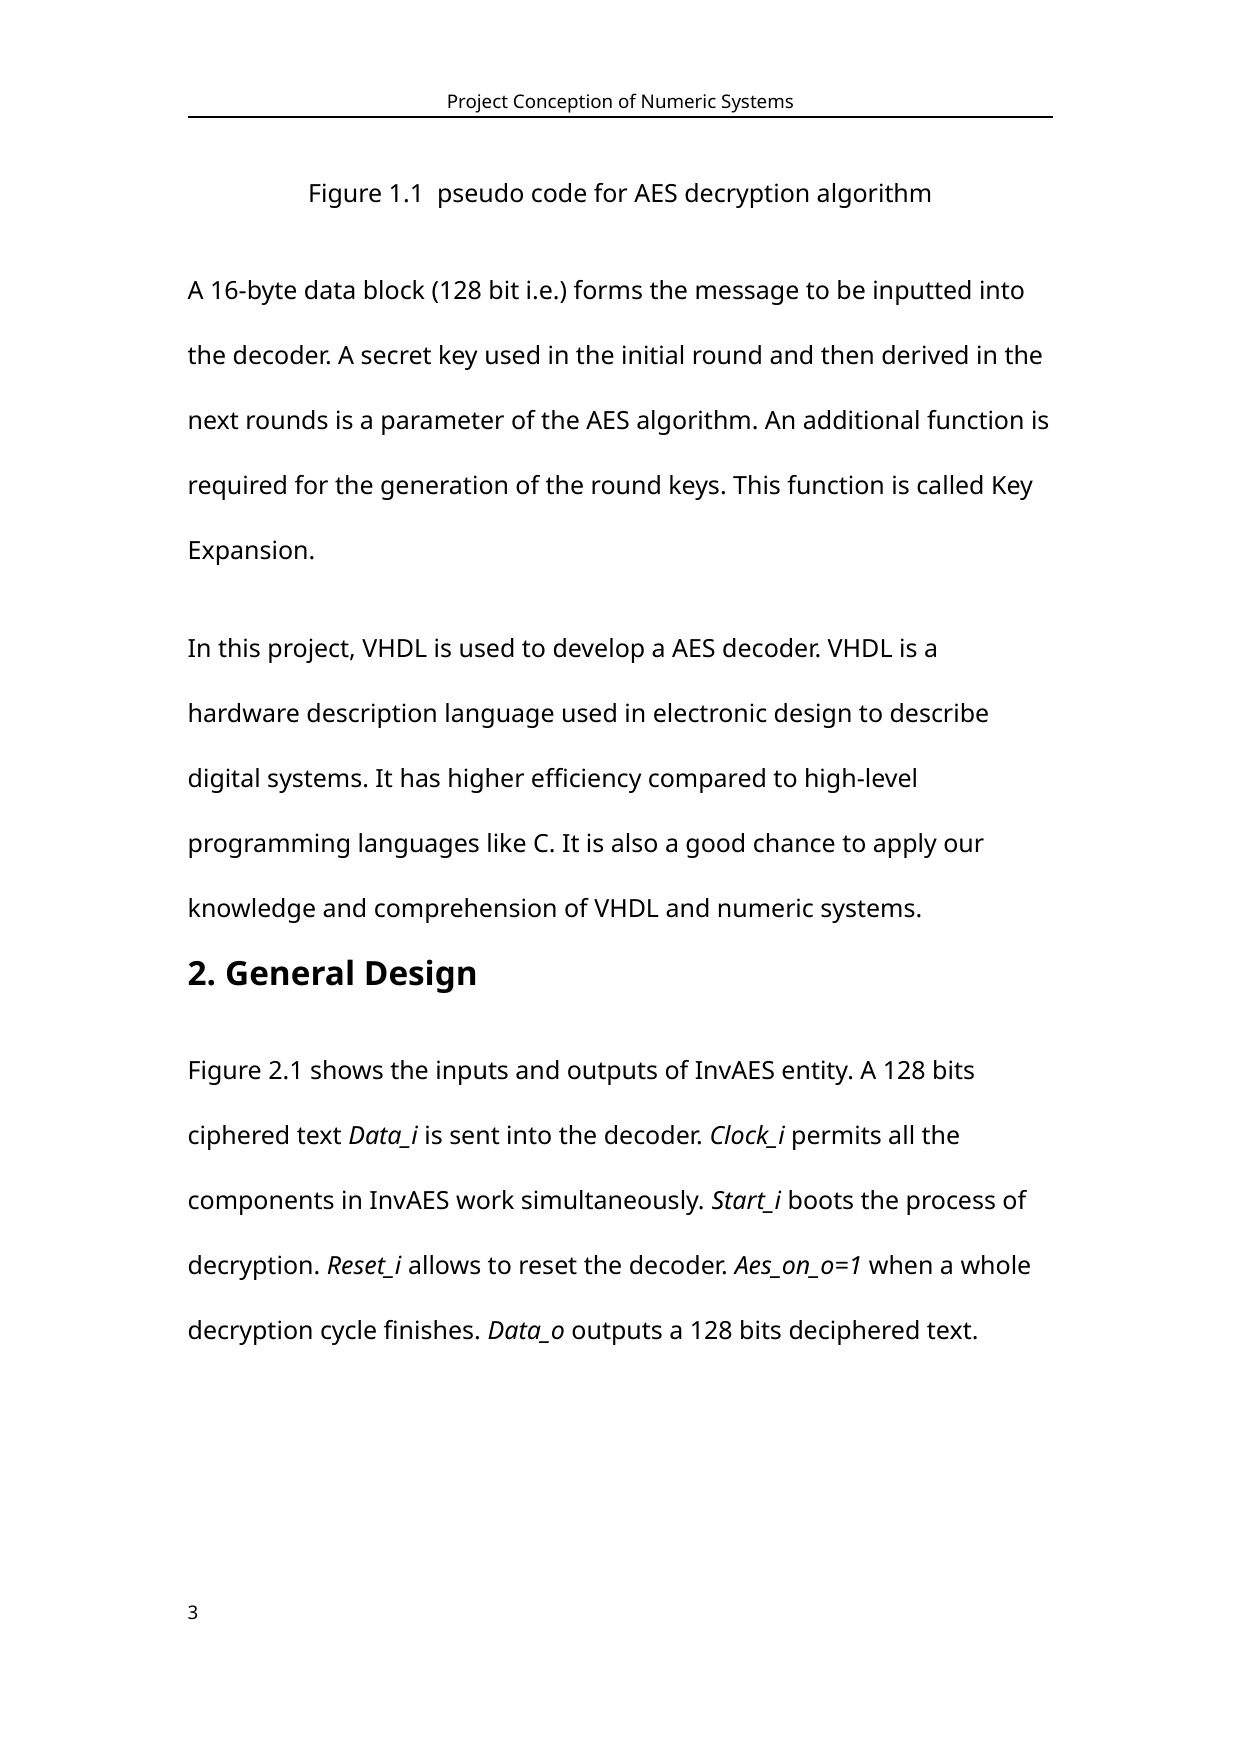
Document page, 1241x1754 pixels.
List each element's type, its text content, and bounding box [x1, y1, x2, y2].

list General Design [187, 940, 1053, 1005]
text In this project, VHDL is used to develop a AES decoder. VHDL is a hardware description language used in electronic design to describe digital systems. It has higher efficiency compared to high-level programming languages like C. It is also a good chance to apply our knowledge and comprehension of VHDL and numeric systems. [187, 615, 1053, 940]
text A 16-byte data block (128 bit i.e.) forms the message to be inputted into the decoder. A secret key used in the initial round and then derived in the next rounds is a parameter of the AES algorithm. An additional function is required for the generation of the round keys. This function is called Key Expansion. [187, 257, 1053, 582]
text Figure 1.1 pseudo code for AES decryption algorithm [187, 160, 1053, 225]
text Figure 2.1 shows the inputs and outputs of InvAES entity. A 128 bits ciphered text Data_i is sent into the decoder. Clock_i permits all the components in InvAES work simultaneously. Start_i boots the process of decryption. Reset_i allows to reset the decoder. Aes_on_o=1 when a whole decryption cycle finishes. Data_o outputs a 128 bits deciphered text. [187, 1037, 1053, 1362]
